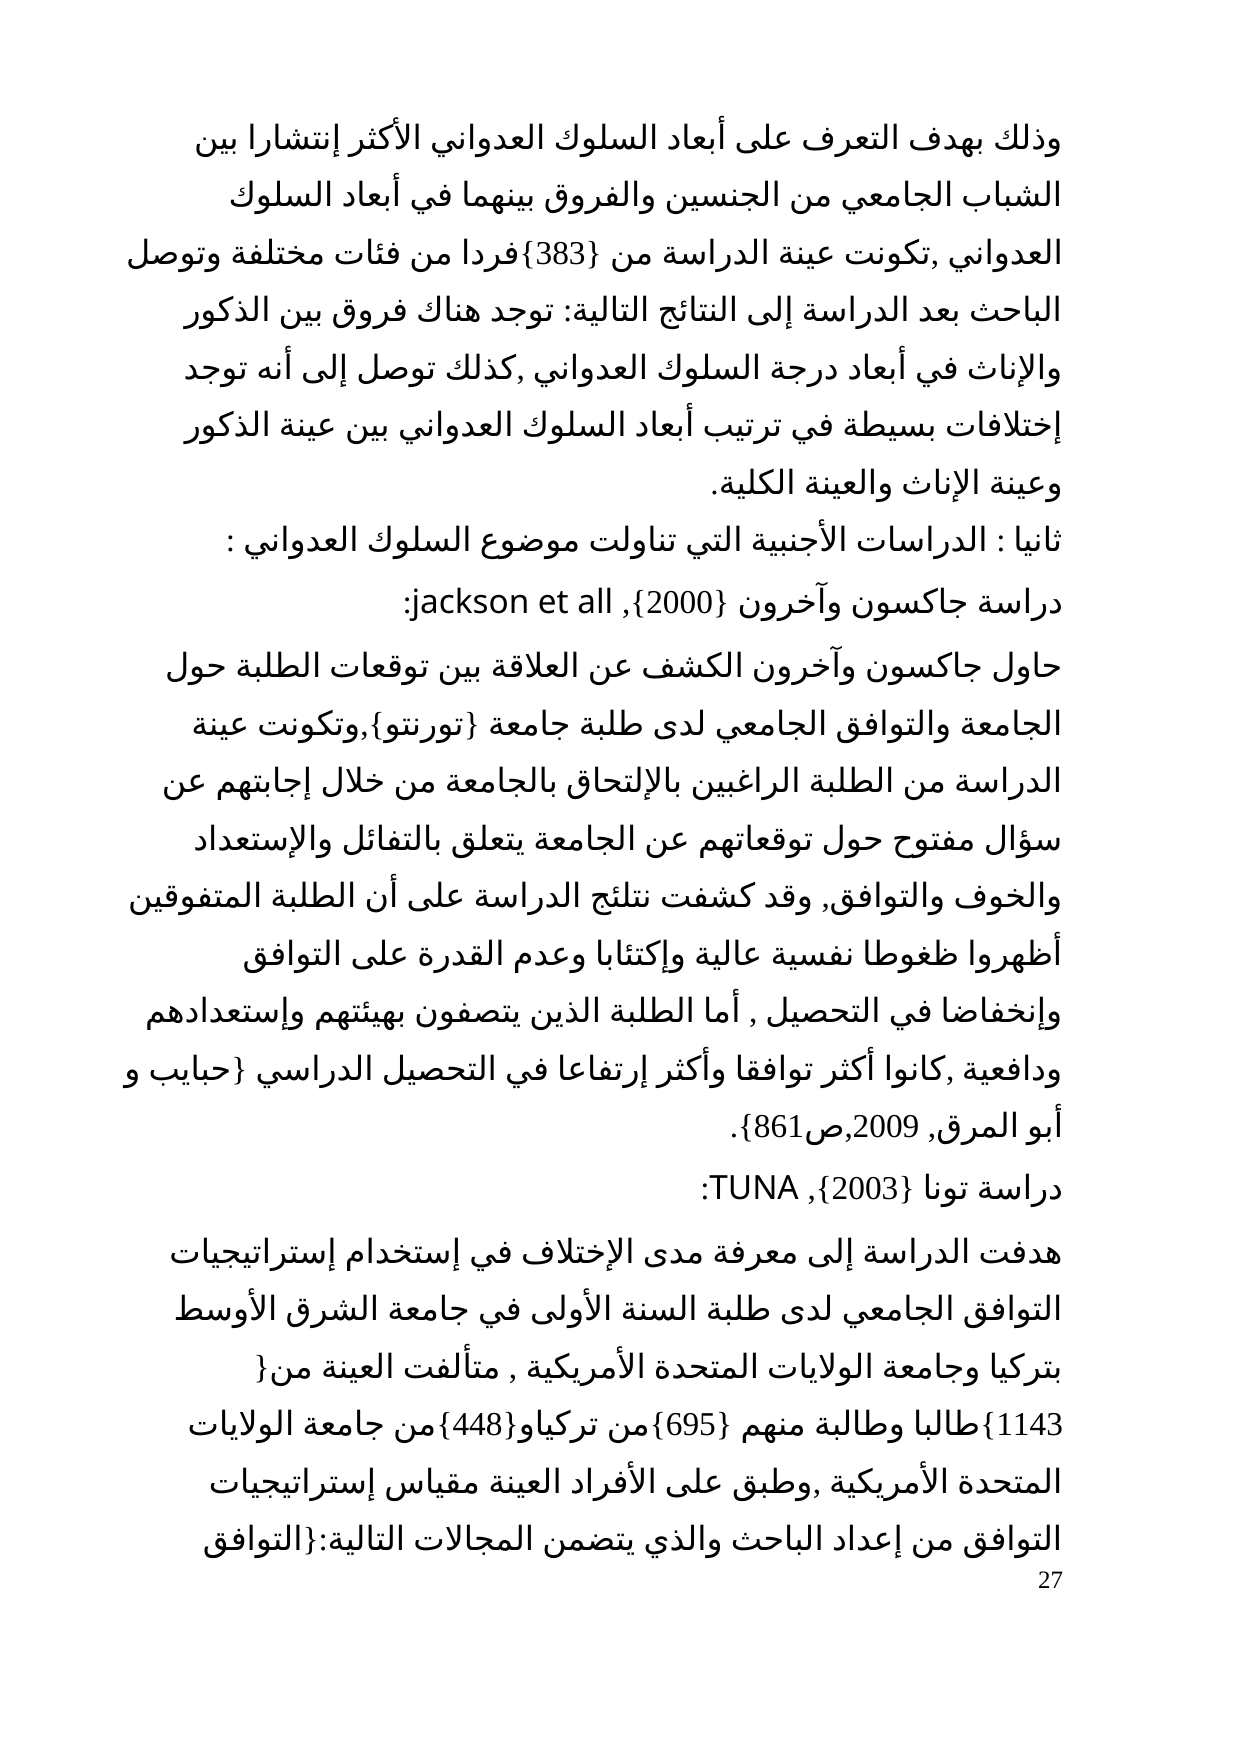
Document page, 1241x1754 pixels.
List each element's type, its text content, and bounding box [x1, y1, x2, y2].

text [118, 1232, 1063, 1558]
text ثانيا : الدراسات الأجنبية التي تناولت موضوع السلوك العدواني : [118, 521, 1063, 559]
text حاول جاكسون وآخرون الكشف عن العلاقة بين توقعات الطلبة حول الجامعة والتوافق الجامعي لدى طلبة جامعة {تورنتو},وتكونت عينة الدراسة من الطلبة الراغبين بالإلتحاق بالجامعة من خلال إجابتهم عن سؤال مفتوح حول توقعاتهم عن الجامعة يتعلق بالتفائل والإستعداد والخوف والتوافق, وقد كشفت نتلئج الدراسة على أن الطلبة المتفوقين أظهروا ظغوطا نفسية عالية وإكتئابا وعدم القدرة على التوافق وإنخفاضا في التحصيل , أما الطلبة الذين يتصفون بهيئتهم وإستعدادهم ودافعية ,كانوا أكثر توافقا وأكثر إرتفاعا في التحصيل الدراسي {حبايب و أبو المرق, 2009,ص861}. [118, 646, 1063, 1144]
text دراسة تونا {2003}, TUNA: [118, 1164, 1063, 1209]
text دراسة جاكسون وآخرون {2000}, jackson et all: [118, 578, 1063, 623]
text وذلك بهدف التعرف على أبعاد السلوك العدواني الأكثر إنتشارا بين الشباب الجامعي من الجنسين والفروق بينهما في أبعاد السلوك العدواني ,تكونت عينة الدراسة من {383}فردا من فئات مختلفة وتوصل الباحث بعد الدراسة إلى النتائج التالية: توجد هناك فروق بين الذكور والإناث في أبعاد درجة السلوك العدواني ,كذلك توصل إلى أنه توجد إختلافات بسيطة في ترتيب أبعاد السلوك العدواني بين عينة الذكور وعينة الإناث والعينة الكلية. [118, 118, 1063, 501]
